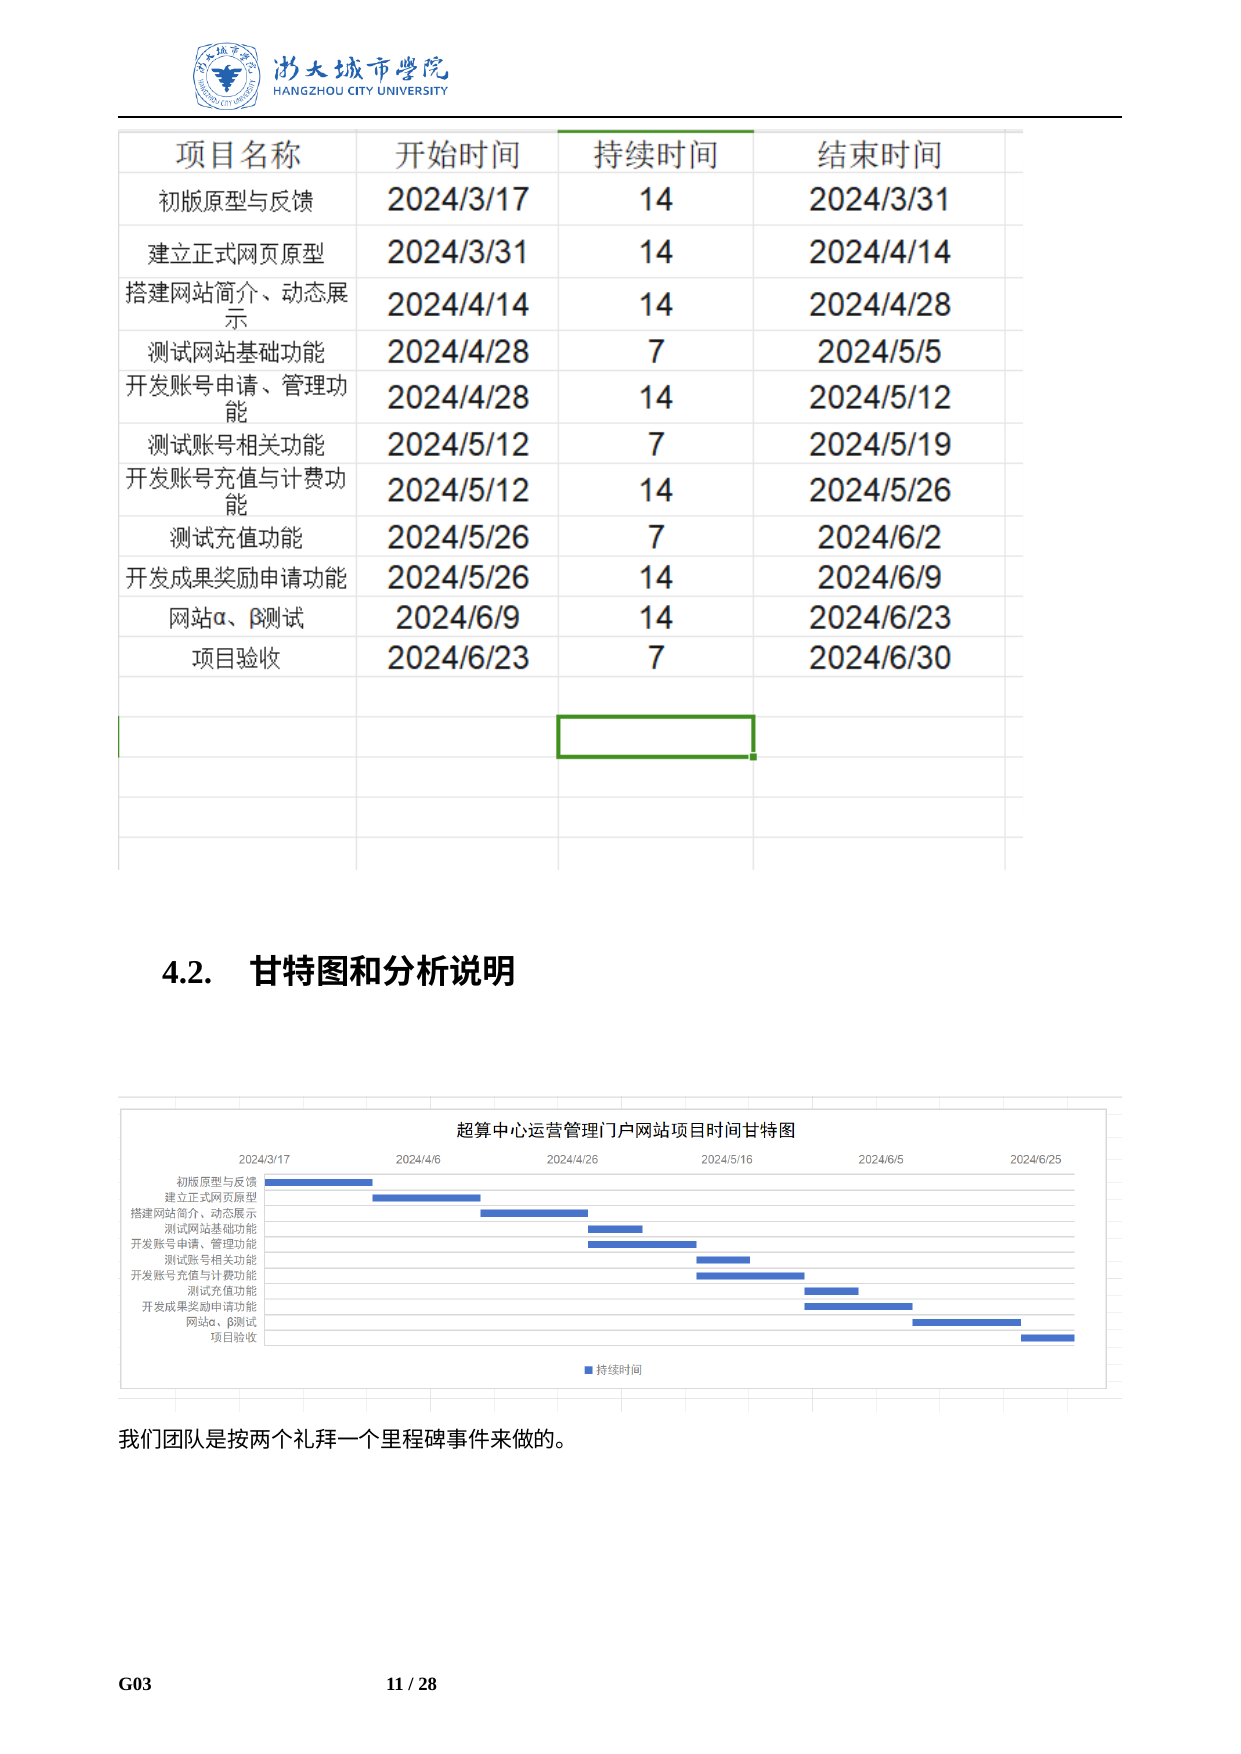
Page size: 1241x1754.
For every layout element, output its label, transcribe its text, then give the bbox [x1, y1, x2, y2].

text 我们团队是按两个礼拜一个里程碑事件来做的。 [118, 1421, 1122, 1454]
subtitle 甘特图和分析说明 [162, 937, 1122, 1002]
picture [118, 1096, 1123, 1412]
picture [187, 41, 454, 115]
picture [118, 129, 1024, 870]
